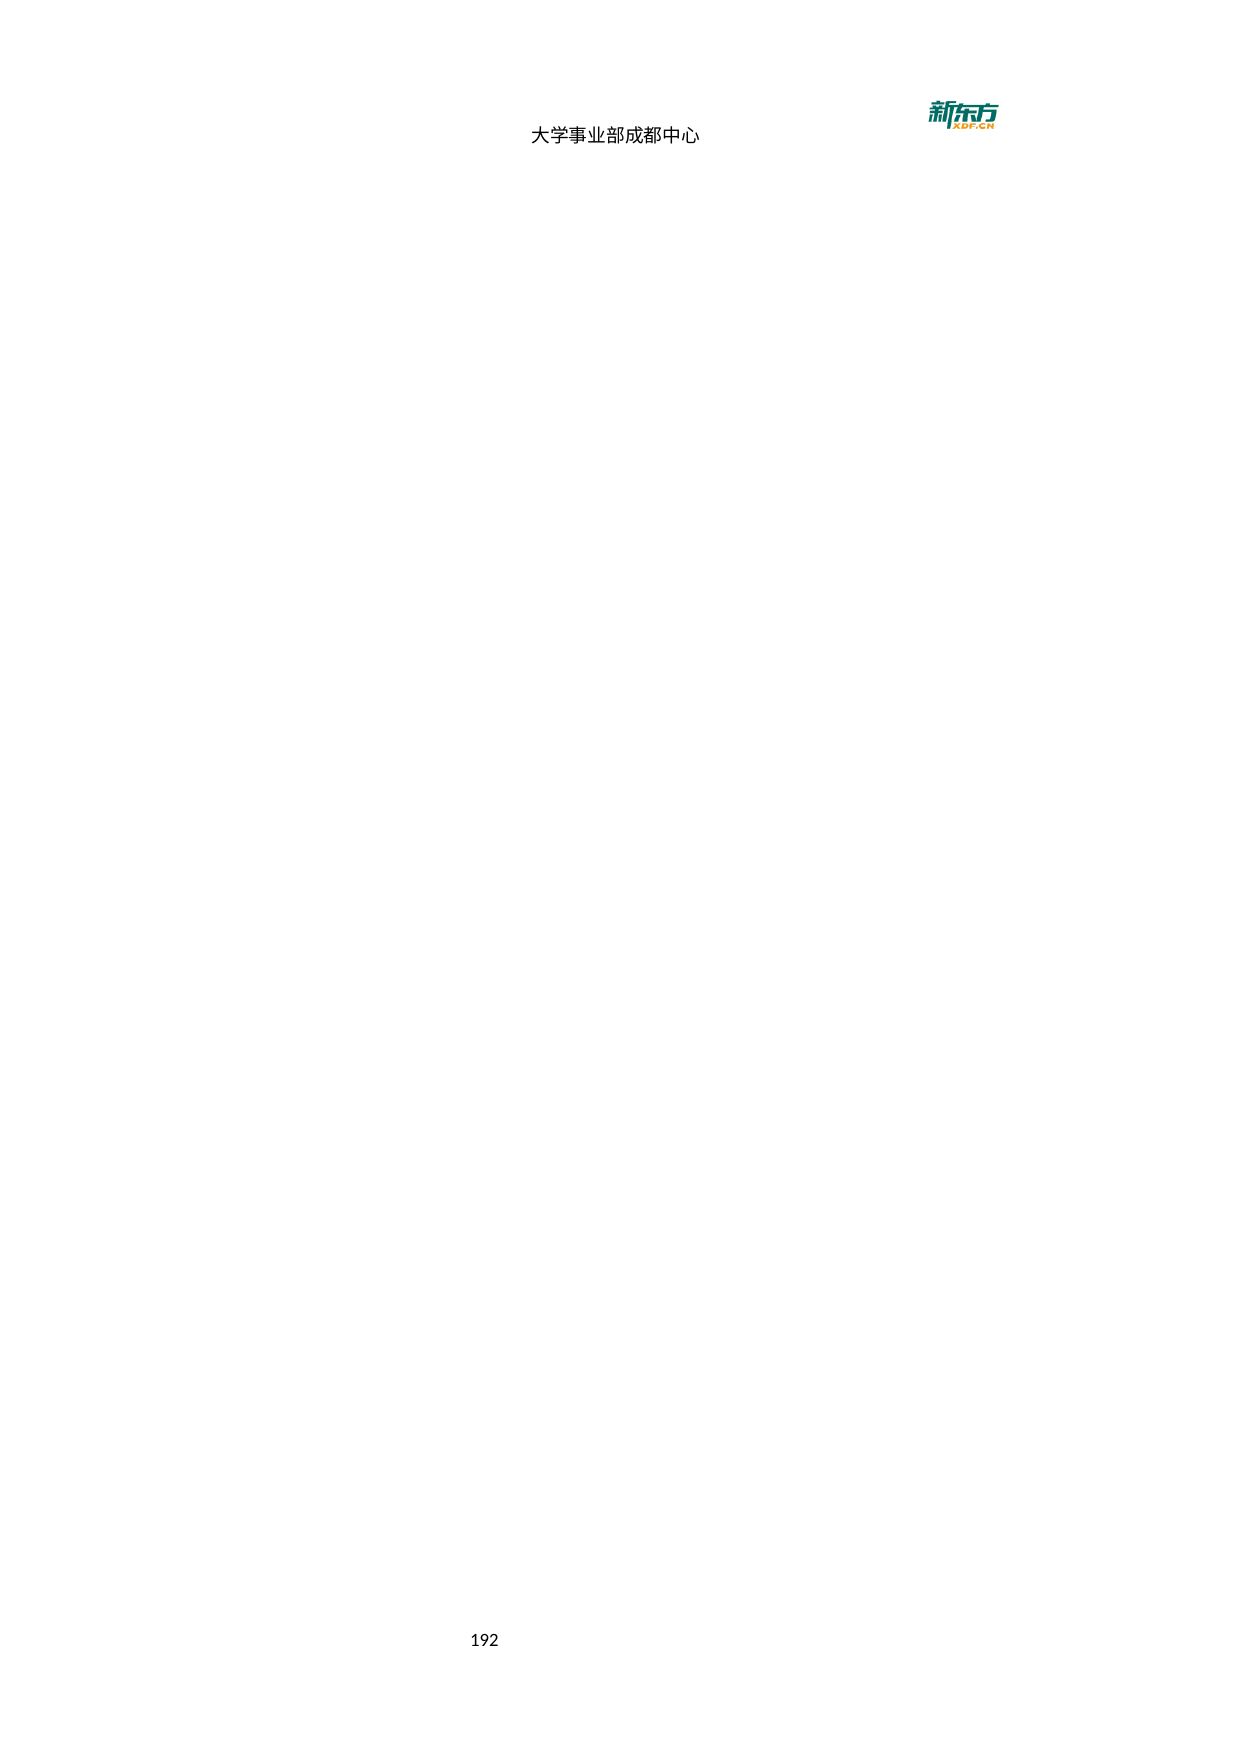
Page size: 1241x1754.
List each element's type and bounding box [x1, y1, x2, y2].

picture [912, 88, 1016, 143]
